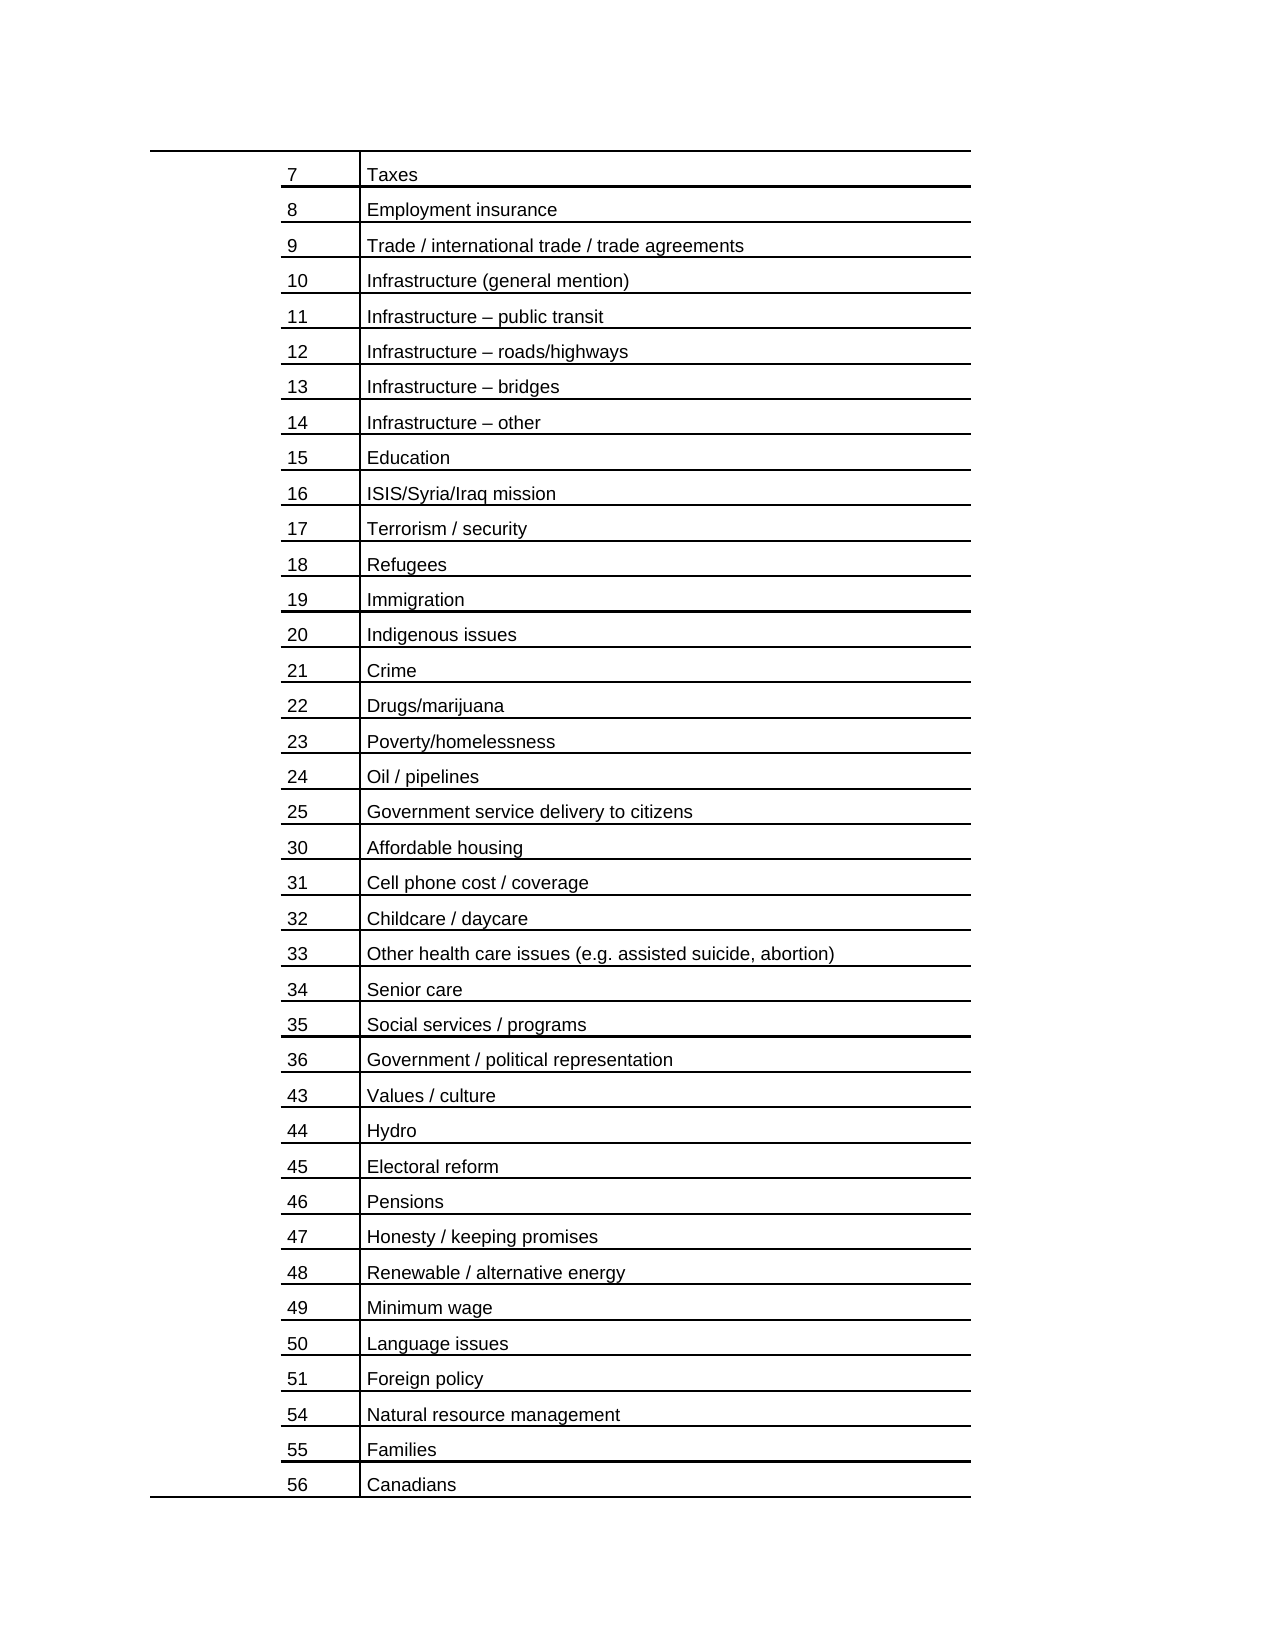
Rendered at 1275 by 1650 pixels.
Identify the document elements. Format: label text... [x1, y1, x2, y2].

table_cell 34 [281, 967, 359, 1000]
table_cell 15 [281, 435, 359, 469]
table_cell 54 [281, 1392, 359, 1425]
table_cell Childcare / daycare [361, 896, 971, 929]
table_cell Employment insurance [361, 188, 971, 221]
table_cell 11 [281, 294, 359, 327]
table_cell 25 [281, 790, 359, 823]
table_cell 48 [281, 1250, 359, 1283]
table_cell 36 [281, 1038, 359, 1071]
table_cell 31 [281, 860, 359, 894]
table_cell Government / political representation [361, 1038, 971, 1071]
table_cell 30 [281, 825, 359, 858]
table_cell 46 [281, 1179, 359, 1212]
table_cell 18 [281, 542, 359, 575]
table_cell Immigration [361, 577, 971, 610]
table_cell Cell phone cost / coverage [361, 860, 971, 894]
table_cell 49 [281, 1285, 359, 1319]
table_cell 45 [281, 1144, 359, 1177]
table_cell 47 [281, 1215, 359, 1248]
table_cell Electoral reform [361, 1144, 971, 1177]
table_cell Infrastructure – roads/highways [361, 329, 971, 362]
table_cell Taxes [361, 152, 971, 185]
table_cell 17 [281, 506, 359, 539]
table_cell 22 [281, 683, 359, 717]
table_cell Refugees [361, 542, 971, 575]
table_cell Terrorism / security [361, 506, 971, 539]
table_cell 8 [281, 188, 359, 221]
table_cell 20 [281, 613, 359, 646]
table_cell 9 [281, 223, 359, 256]
table_cell Renewable / alternative energy [361, 1250, 971, 1283]
table_cell 7 [281, 152, 359, 185]
table_cell Infrastructure (general mention) [361, 258, 971, 292]
table_cell Government service delivery to citizens [361, 790, 971, 823]
table_cell 21 [281, 648, 359, 681]
table_cell Poverty/homelessness [361, 719, 971, 752]
table_cell 16 [281, 471, 359, 504]
table_cell Oil / pipelines [361, 754, 971, 787]
table_cell Trade / international trade / trade agreements [361, 223, 971, 256]
table_cell Senior care [361, 967, 971, 1000]
table_cell Hydro [361, 1108, 971, 1142]
table_cell ISIS/Syria/Iraq mission [361, 471, 971, 504]
table_cell Values / culture [361, 1073, 971, 1106]
table_cell 50 [281, 1321, 359, 1354]
table_cell Minimum wage [361, 1285, 971, 1319]
table_cell Families [361, 1427, 971, 1460]
table_cell Other health care issues (e.g. assisted suicide, abortion) [361, 931, 971, 964]
table_cell 24 [281, 754, 359, 787]
table_cell Pensions [361, 1179, 971, 1212]
table_cell Indigenous issues [361, 613, 971, 646]
table_cell Drugs/marijuana [361, 683, 971, 717]
table_cell 13 [281, 365, 359, 398]
table_cell Crime [361, 648, 971, 681]
table_cell Affordable housing [361, 825, 971, 858]
table_cell 56 [281, 1463, 359, 1496]
table_cell 55 [281, 1427, 359, 1460]
table_cell Education [361, 435, 971, 469]
table_cell 19 [281, 577, 359, 610]
table_cell 14 [281, 400, 359, 433]
table_cell 35 [281, 1002, 359, 1035]
table_cell Natural resource management [361, 1392, 971, 1425]
table_cell 51 [281, 1356, 359, 1389]
table_cell 12 [281, 329, 359, 362]
table_cell 44 [281, 1108, 359, 1142]
table_cell 10 [281, 258, 359, 292]
table_cell Honesty / keeping promises [361, 1215, 971, 1248]
table_cell Infrastructure – bridges [361, 365, 971, 398]
table_cell Social services / programs [361, 1002, 971, 1035]
table_cell Canadians [361, 1463, 971, 1496]
table_cell Infrastructure – public transit [361, 294, 971, 327]
table_cell 33 [281, 931, 359, 964]
table_cell 32 [281, 896, 359, 929]
table_cell Infrastructure – other [361, 400, 971, 433]
table_cell Foreign policy [361, 1356, 971, 1389]
table_cell 23 [281, 719, 359, 752]
table_cell Language issues [361, 1321, 971, 1354]
table_cell 43 [281, 1073, 359, 1106]
